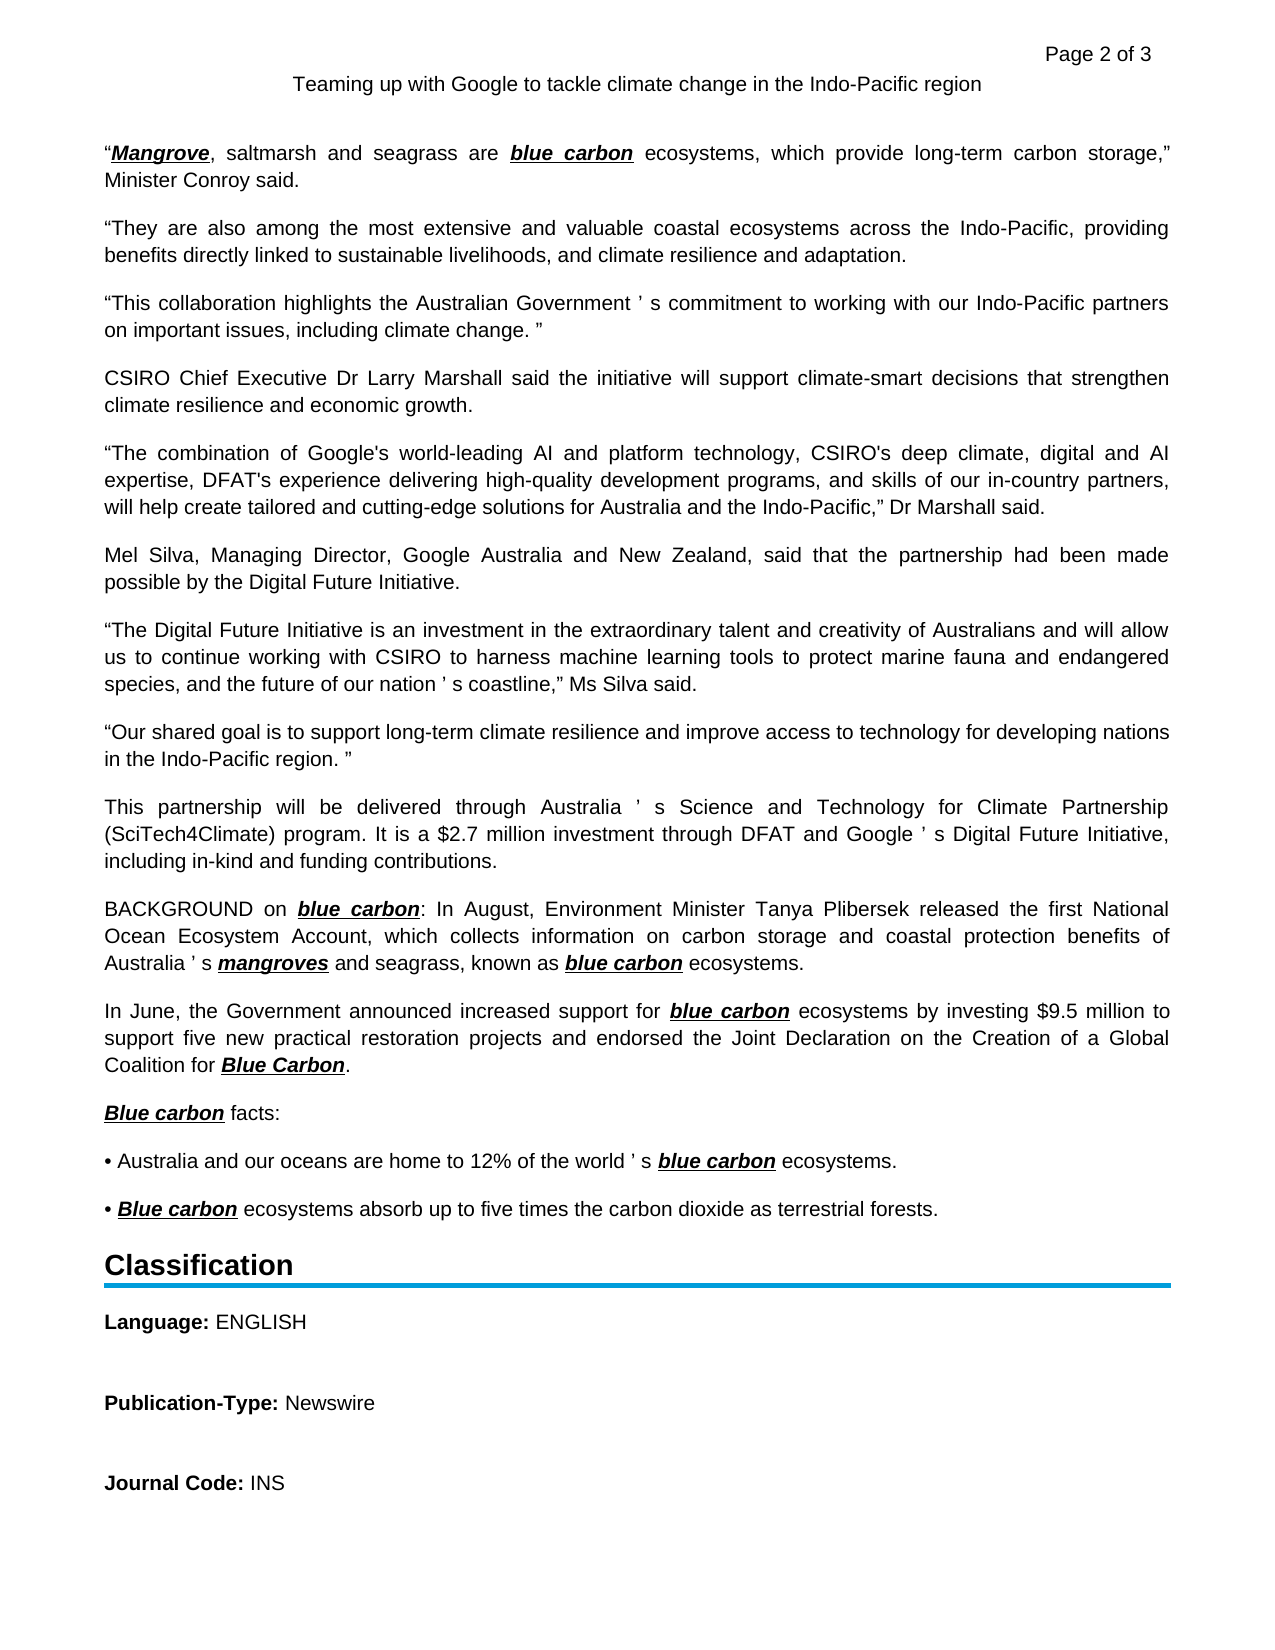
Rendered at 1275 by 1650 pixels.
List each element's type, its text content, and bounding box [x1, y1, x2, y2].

text Blue carbon facts: [104, 1098, 1171, 1125]
text This partnership will be delivered through Australia ’ s Science and Technology for Climate Partnership (SciTech4Climate) program. It is a $2.7 million investment through DFAT and Google ’ s Digital Future Initiative, including in-kind and funding contributions. [104, 792, 1171, 873]
text Publication-Type: Newswire [104, 1358, 1171, 1414]
text “Mangrove, saltmarsh and seagrass are blue carbon ecosystems, which provide long-term carbon storage,” Minister Conroy said. [104, 137, 1171, 192]
text Classification [104, 1246, 1171, 1281]
text Mel Silva, Managing Director, Google Australia and New Zealand, said that the partnership had been made possible by the Digital Future Initiative. [104, 539, 1171, 594]
text “They are also among the most extensive and valuable coastal ecosystems across the Indo-Pacific, providing benefits directly linked to sustainable livelihoods, and climate resilience and adaptation. [104, 212, 1171, 267]
text In June, the Government announced increased support for blue carbon ecosystems by investing $9.5 million to support five new practical restoration projects and endorsed the Joint Declaration on the Creation of a Global Coalition for Blue Carbon. [104, 996, 1171, 1077]
text CSIRO Chief Executive Dr Larry Marshall said the initiative will support climate-smart decisions that strengthen climate resilience and economic growth. [104, 362, 1171, 417]
text “The combination of Google's world-leading AI and platform technology, CSIRO's deep climate, digital and AI expertise, DFAT's experience delivering high-quality development programs, and skills of our in-country partners, will help create tailored and cutting-edge solutions for Australia and the Indo-Pacific,” Dr Marshall said. [104, 437, 1171, 519]
text Language: ENGLISH [104, 1306, 1171, 1333]
text “The Digital Future Initiative is an investment in the extraordinary talent and creativity of Australians and will allow us to continue working with CSIRO to harness machine learning tools to protect marine fauna and endangered species, and the future of our nation ’ s coastline,” Ms Silva said. [104, 614, 1171, 696]
text “This collaboration highlights the Australian Government ’ s commitment to working with our Indo-Pacific partners on important issues, including climate change. ” [104, 287, 1171, 342]
text • Australia and our oceans are home to 12% of the world ’ s blue carbon ecosystems. [104, 1146, 1171, 1173]
text BACKGROUND on blue carbon: In August, Environment Minister Tanya Plibersek released the first National Ocean Ecosystem Account, which collects information on carbon storage and coastal protection benefits of Australia ’ s mangroves and seagrass, known as blue carbon ecosystems. [104, 894, 1171, 975]
text • Blue carbon ecosystems absorb up to five times the carbon dioxide as terrestrial forests. [104, 1194, 1171, 1221]
text Journal Code: INS [104, 1439, 1171, 1495]
text “Our shared goal is to support long-term climate resilience and improve access to technology for developing nations in the Indo-Pacific region. ” [104, 717, 1171, 771]
